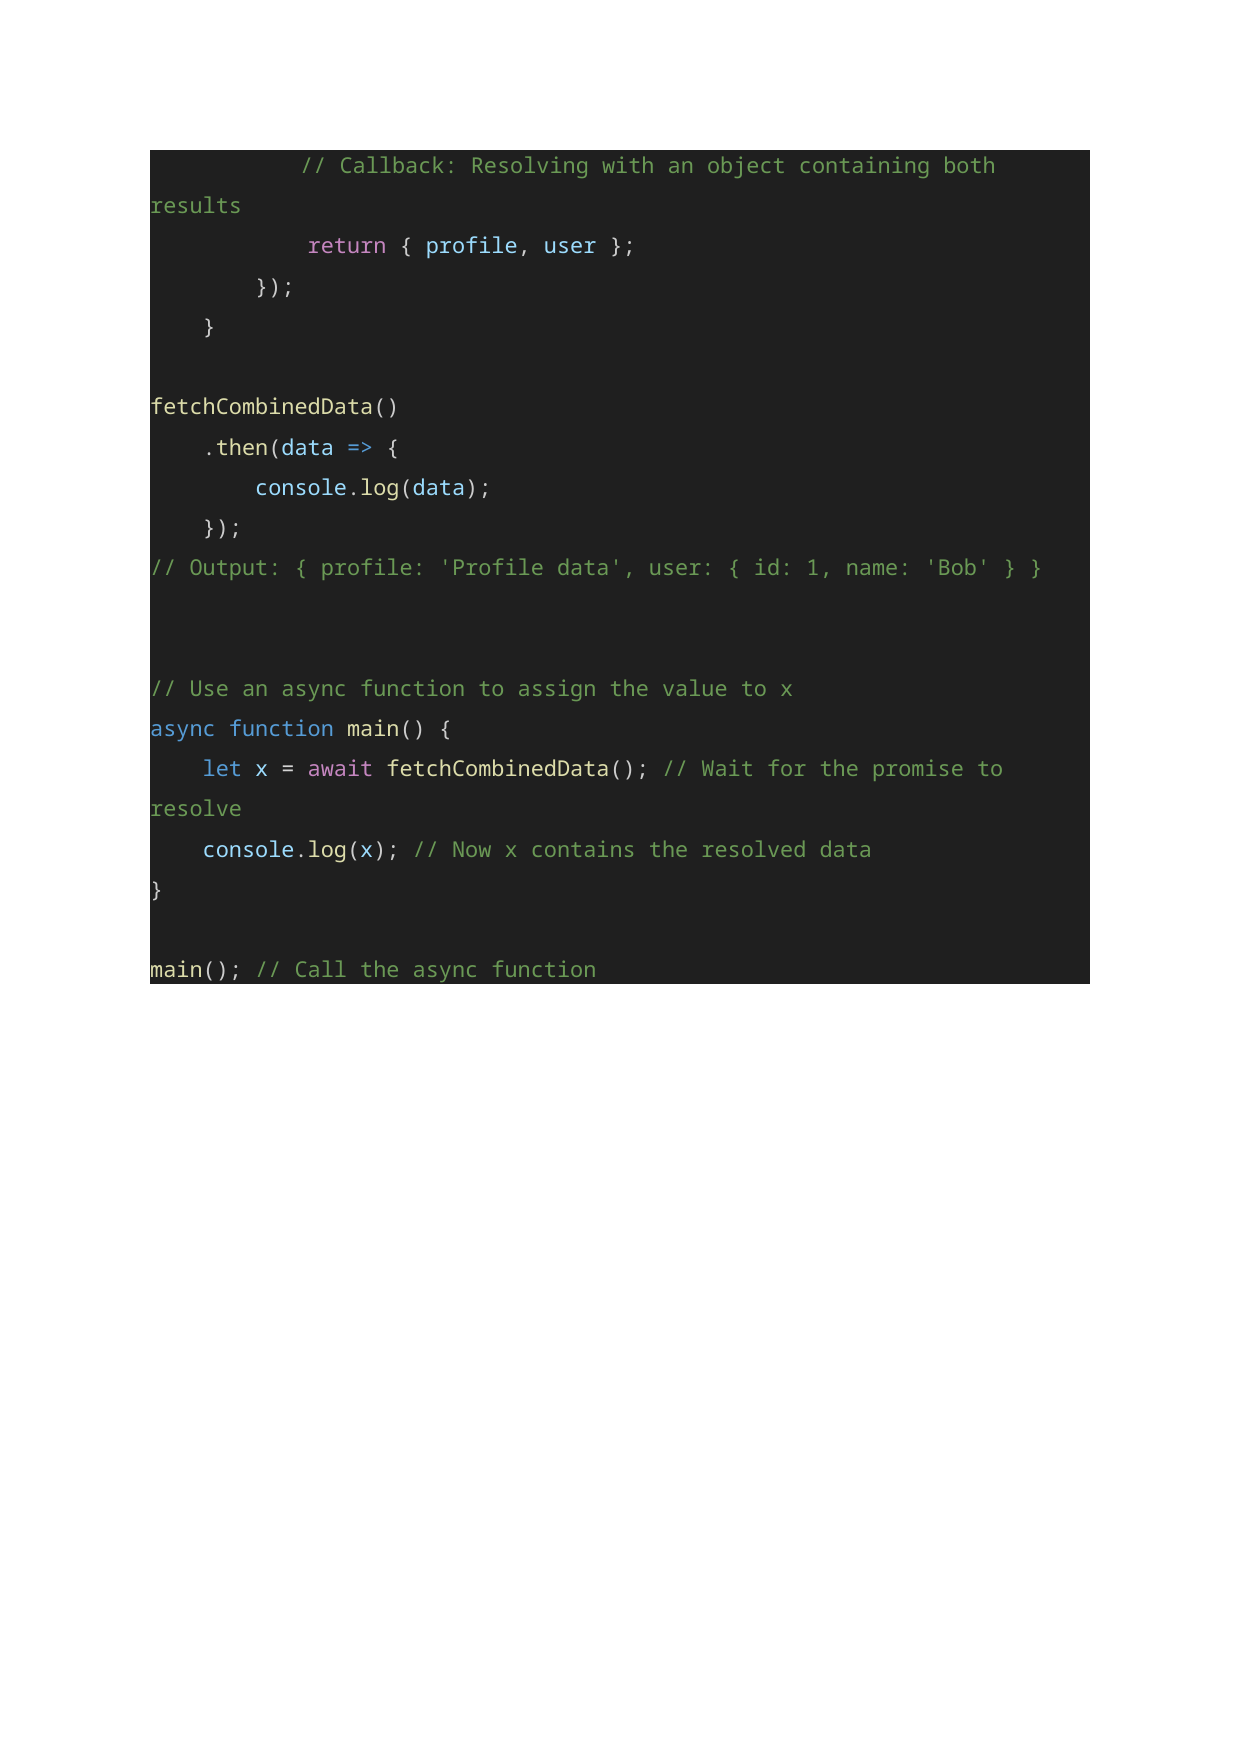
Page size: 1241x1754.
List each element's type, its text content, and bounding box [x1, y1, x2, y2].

text }); [150, 512, 1090, 542]
text let x = await fetchCombinedData(); // Wait for the promise to resolve [150, 753, 1090, 823]
text // Use an async function to assign the value to x [150, 673, 1090, 702]
text // Callback: Resolving with an object containing both results [150, 150, 1090, 220]
text .then(data => { [150, 431, 1090, 461]
text }); [150, 271, 1090, 300]
text fetchCombinedData() [150, 391, 1090, 421]
text } [150, 874, 1090, 903]
text return { profile, user }; [150, 230, 1090, 260]
text } [150, 311, 1090, 341]
text console.log(data); [150, 472, 1090, 501]
text // Output: { profile: 'Profile data', user: { id: 1, name: 'Bob' } } [150, 552, 1090, 582]
text main(); // Call the async function [150, 954, 1090, 984]
text async function main() { [150, 713, 1090, 743]
text console.log(x); // Now x contains the resolved data [150, 833, 1090, 863]
